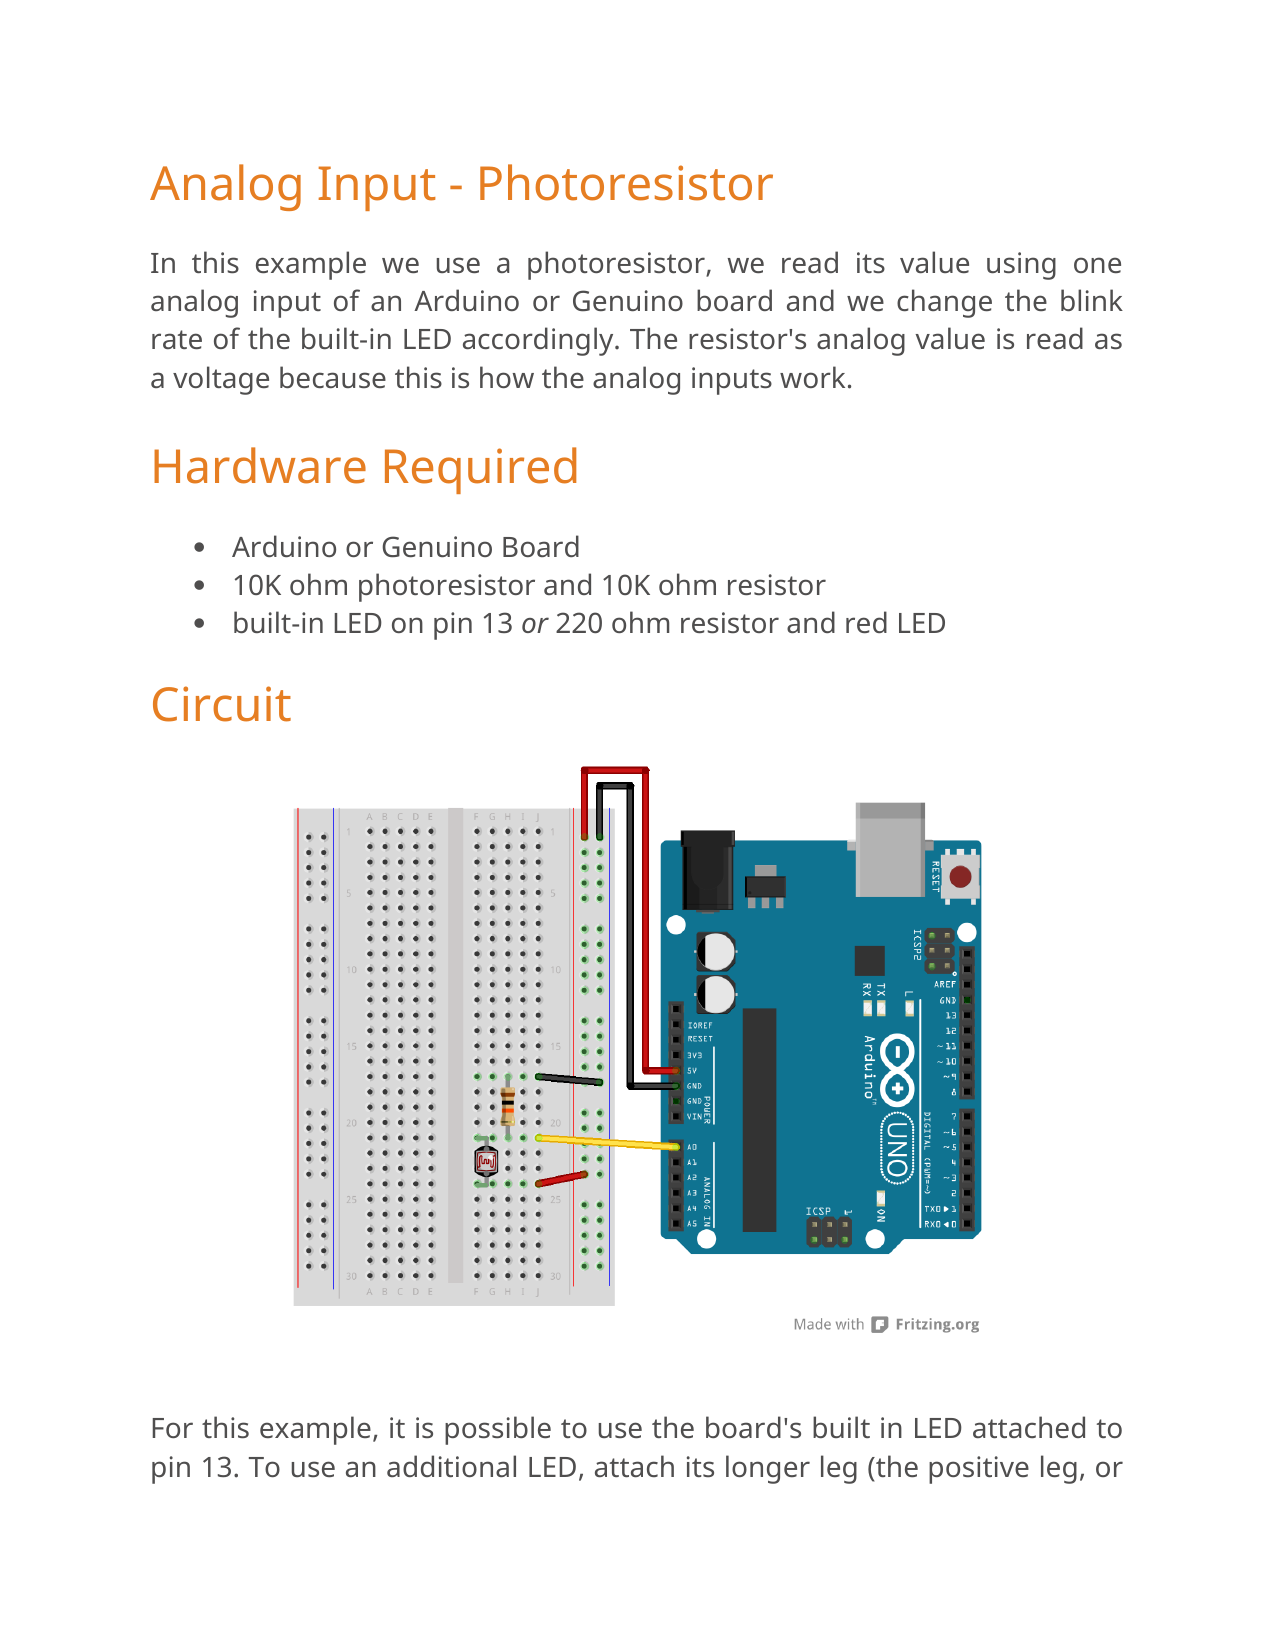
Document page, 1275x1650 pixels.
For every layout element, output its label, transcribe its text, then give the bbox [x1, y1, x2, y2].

text In this example we use a photoresistor, we read its value using one analog input of an Arduino or Genuino board and we change the blink rate of the built-in LED accordingly. The resistor's analog value is read as a voltage because this is how the analog inputs work. [150, 243, 1125, 396]
list 10K ohm photoresistor and 10K ohm resistor [194, 565, 1125, 603]
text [150, 1409, 1125, 1485]
text Analog Input - Photoresistor [150, 150, 1125, 214]
picture [293, 764, 982, 1333]
list built-in LED on pin 13 or 220 ohm resistor and red LED [194, 603, 1125, 642]
text Circuit [150, 671, 1125, 735]
list Arduino or Genuino Board [194, 527, 1125, 565]
text Hardware Required [150, 434, 1125, 498]
